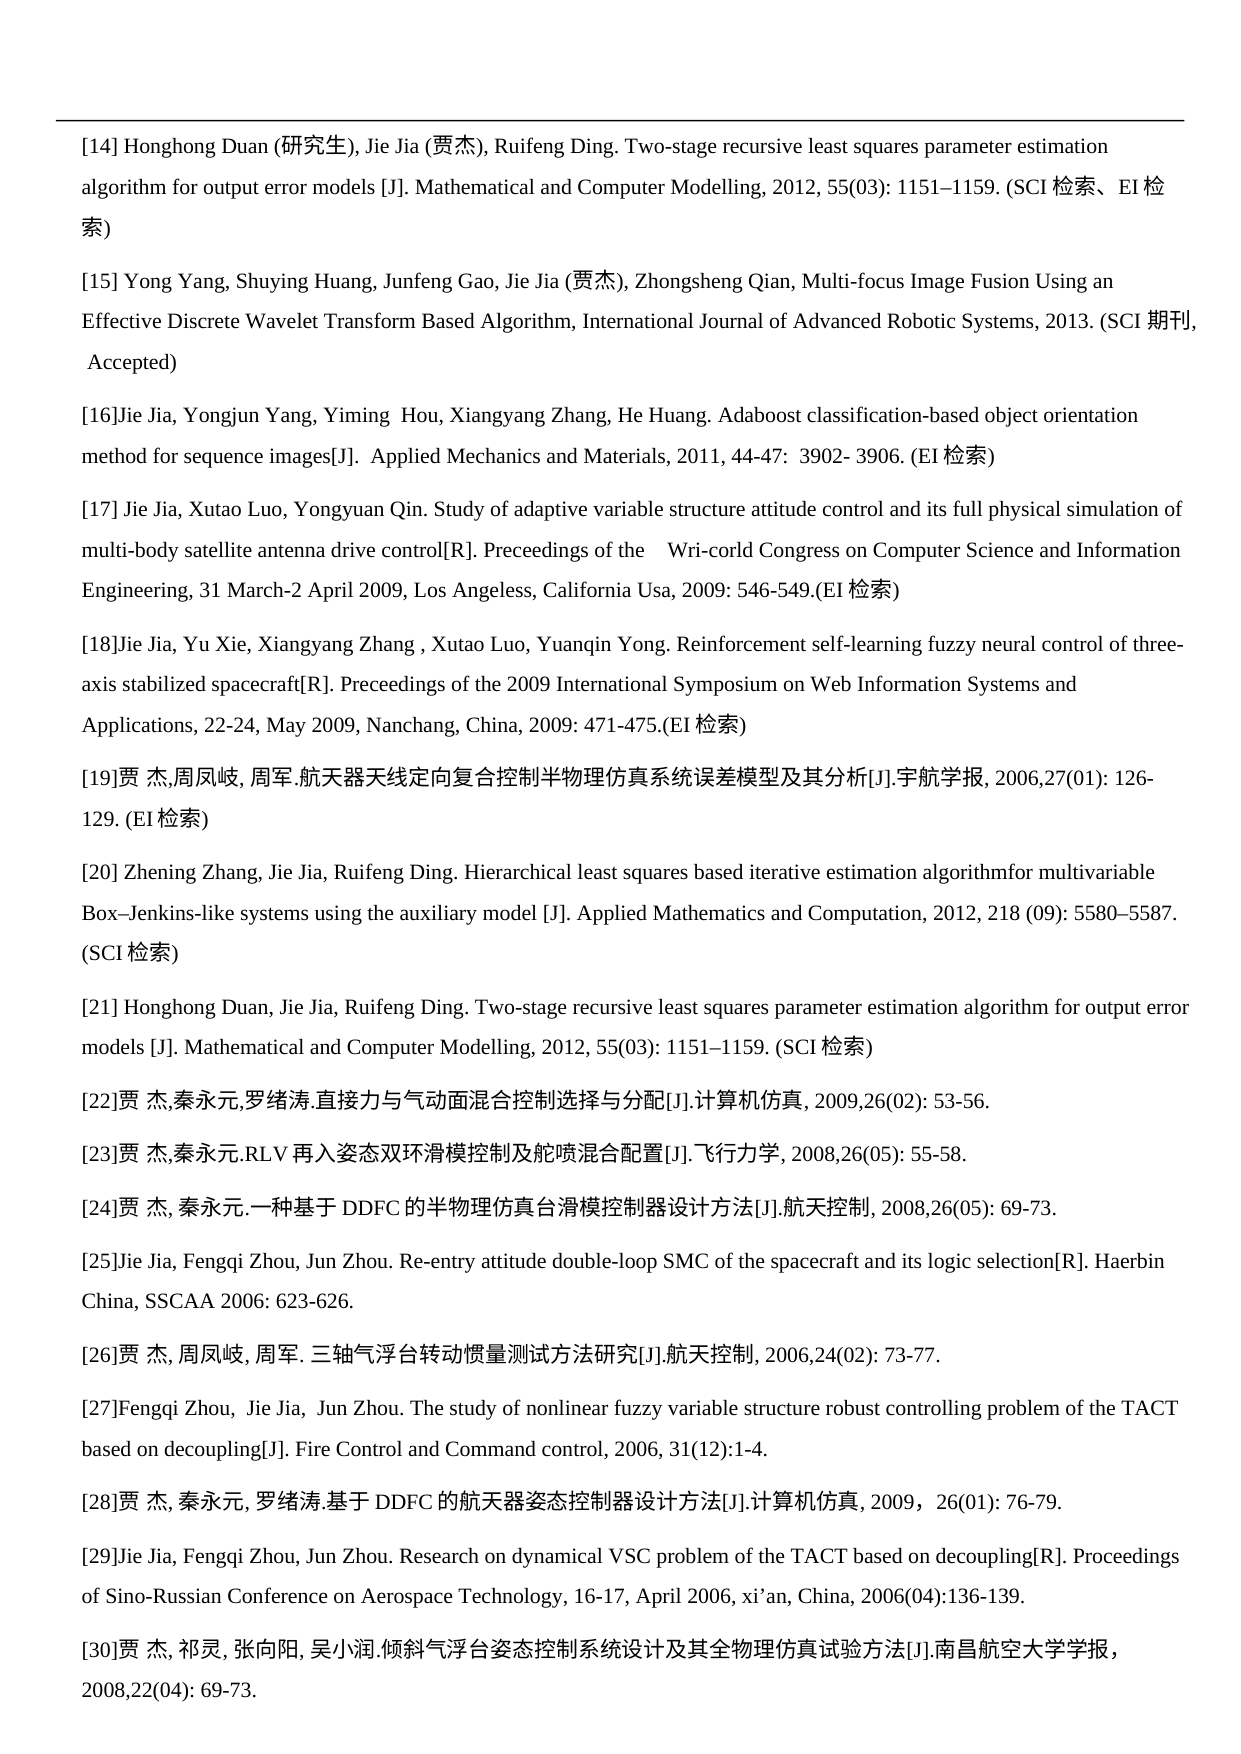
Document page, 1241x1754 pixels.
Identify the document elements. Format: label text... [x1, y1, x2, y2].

text [23]贾 杰,秦永元.RLV再入姿态双环滑模控制及舵喷混合配置[J].飞行力学, 2008,26(05): 55-58. [81, 1129, 1191, 1170]
text [28]贾 杰, 秦永元, 罗绪涛.基于DDFC的航天器姿态控制器设计方法[J].计算机仿真, 2009，26(01): 76-79. [81, 1477, 1191, 1518]
text [14] Honghong Duan (研究生), Jie Jia (贾杰), Ruifeng Ding. Two-stage recursive least squares parameter estimation algorithm for output error models [J]. Mathematical and Computer Modelling, 2012, 55(03): 1151–1159. (SCI检索、EI检索) [81, 121, 1191, 243]
text [15] Yong Yang, Shuying Huang, Junfeng Gao, Jie Jia (贾杰), Zhongsheng Qian, Multi-focus Image Fusion Using an Effective Discrete Wavelet Transform Based Algorithm, International Journal of Advanced Robotic Systems, 2013. (SCI 期刊, Accepted) [81, 256, 1191, 377]
text [16]Jie Jia, Yongjun Yang, Yiming Hou, Xiangyang Zhang, He Huang. Adaboost classification-based object orientation method for sequence images[J]. Applied Mechanics and Materials, 2011, 44-47: 3902- 3906. (EI检索) [81, 390, 1191, 471]
text [19]贾 杰,周凤岐, 周军.航天器天线定向复合控制半物理仿真系统误差模型及其分析[J].宇航学报, 2006,27(01): 126-129. (EI检索) [81, 753, 1191, 834]
text [17] Jie Jia, Xutao Luo, Yongyuan Qin. Study of adaptive variable structure attitude control and its full physical simulation of multi-body satellite antenna drive control[R]. Preceedings of the Wri-corld Congress on Computer Science and Information Engineering, 31 March-2 April 2009, Los Angeless, California Usa, 2009: 546-549.(EI检索) [81, 484, 1191, 606]
text [25]Jie Jia, Fengqi Zhou, Jun Zhou. Re-entry attitude double-loop SMC of the spacecraft and its logic selection[R]. Haerbin China, SSCAA 2006: 623-626. [81, 1236, 1191, 1317]
text [29]Jie Jia, Fengqi Zhou, Jun Zhou. Research on dynamical VSC problem of the TACT based on decoupling[R]. Proceedings of Sino-Russian Conference on Aerospace Technology, 16-17, April 2006, xi’an, China, 2006(04):136-139. [81, 1531, 1191, 1612]
text [27]Fengqi Zhou, Jie Jia, Jun Zhou. The study of nonlinear fuzzy variable structure robust controlling problem of the TACT based on decoupling[J]. Fire Control and Command control, 2006, 31(12):1-4. [81, 1383, 1191, 1464]
text [20] Zhening Zhang, Jie Jia, Ruifeng Ding. Hierarchical least squares based iterative estimation algorithmfor multivariable Box–Jenkins-like systems using the auxiliary model [J]. Applied Mathematics and Computation, 2012, 218 (09): 5580–5587. (SCI检索) [81, 847, 1191, 969]
text [24]贾 杰, 秦永元.一种基于DDFC的半物理仿真台滑模控制器设计方法[J].航天控制, 2008,26(05): 69-73. [81, 1183, 1191, 1223]
text [30]贾 杰, 祁灵, 张向阳, 吴小润.倾斜气浮台姿态控制系统设计及其全物理仿真试验方法[J].南昌航空大学学报，2008,22(04): 69-73. [81, 1625, 1191, 1706]
text [22]贾 杰,秦永元,罗绪涛.直接力与气动面混合控制选择与分配[J].计算机仿真, 2009,26(02): 53-56. [81, 1076, 1191, 1116]
text [26]贾 杰, 周凤岐, 周军. 三轴气浮台转动惯量测试方法研究[J].航天控制, 2006,24(02): 73-77. [81, 1330, 1191, 1371]
text [18]Jie Jia, Yu Xie, Xiangyang Zhang , Xutao Luo, Yuanqin Yong. Reinforcement self-learning fuzzy neural control of three-axis stabilized spacecraft[R]. Preceedings of the 2009 International Symposium on Web Information Systems and Applications, 22-24, May 2009, Nanchang, China, 2009: 471-475.(EI检索) [81, 619, 1191, 740]
text [21] Honghong Duan, Jie Jia, Ruifeng Ding. Two-stage recursive least squares parameter estimation algorithm for output error models [J]. Mathematical and Computer Modelling, 2012, 55(03): 1151–1159. (SCI检索) [81, 982, 1191, 1063]
